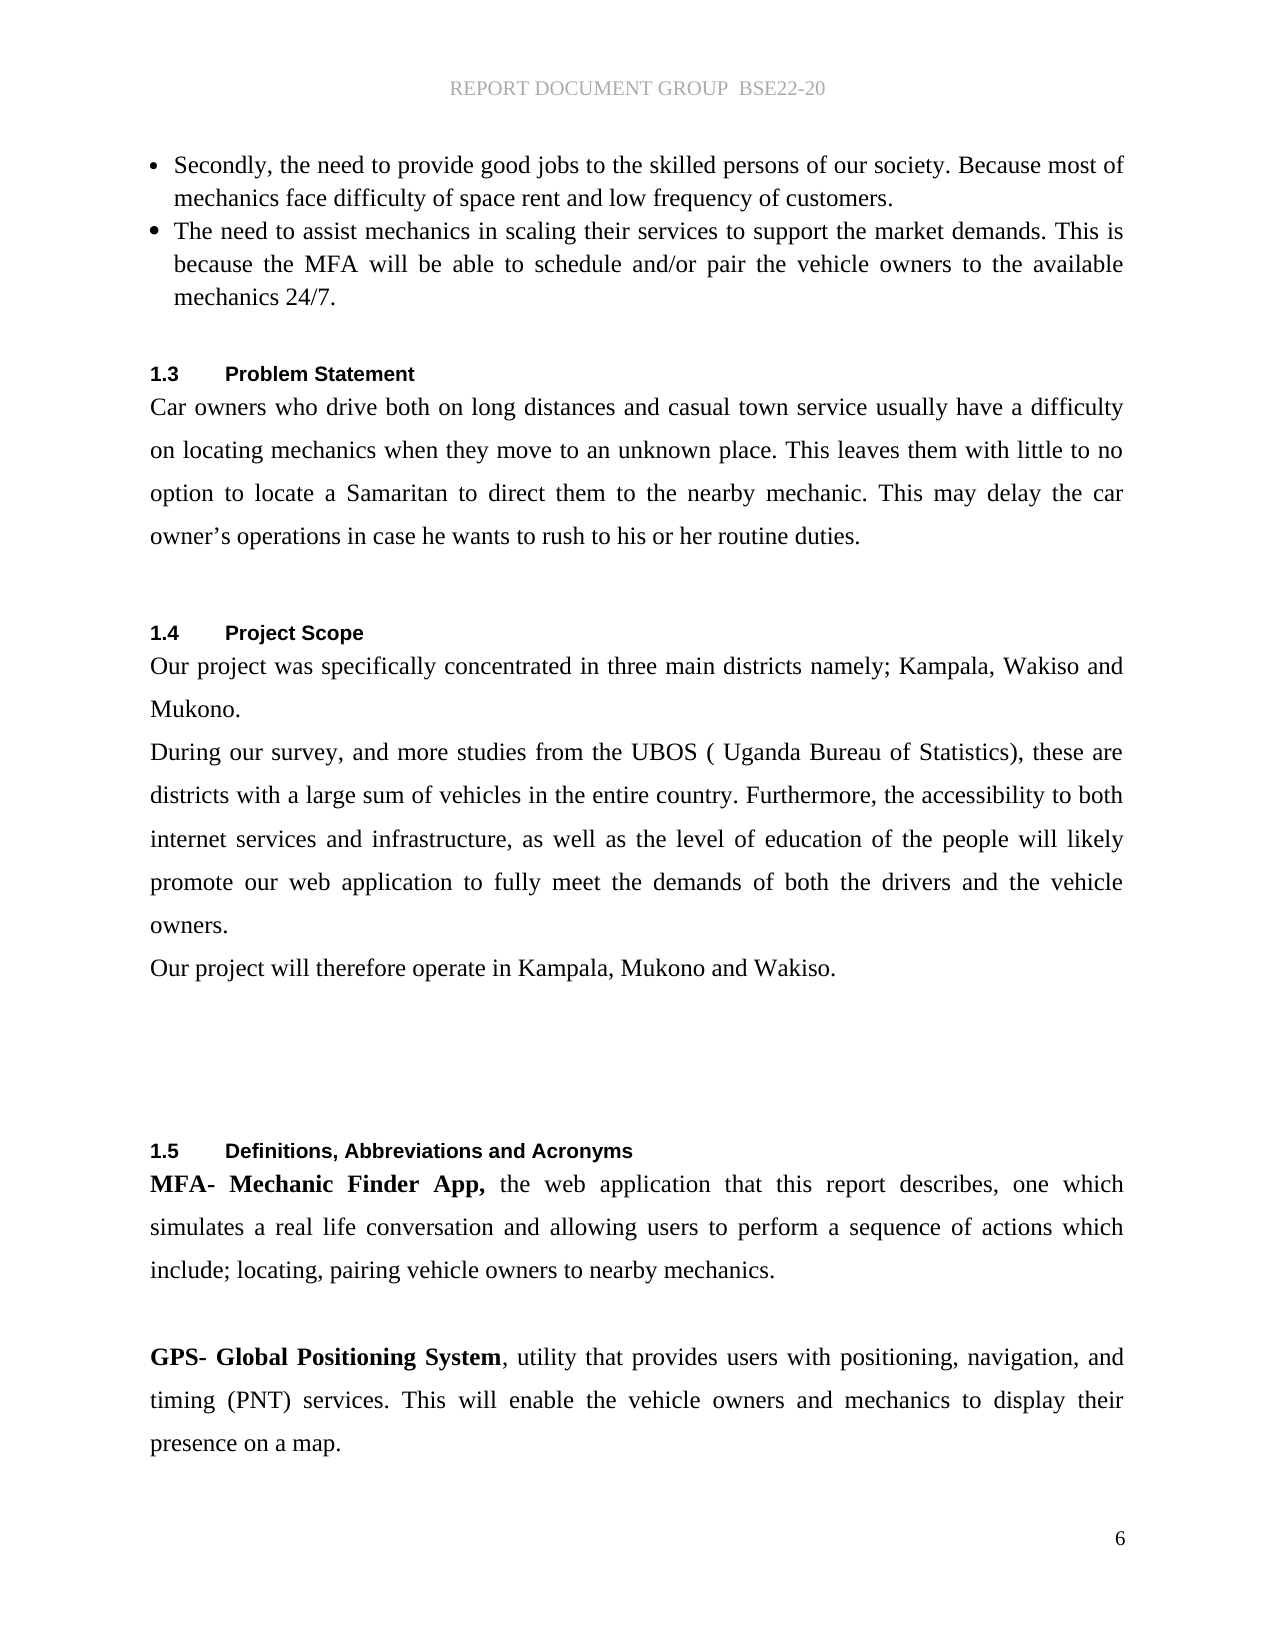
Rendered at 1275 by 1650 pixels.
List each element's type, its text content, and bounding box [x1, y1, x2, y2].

subtitle Definitions, Abbreviations and Acronyms [150, 1138, 1125, 1163]
text During our survey, and more studies from the UBOS ( Uganda Bureau of Statistics), these are districts with a large sum of vehicles in the entire country. Furthermore, the accessibility to both internet services and infrastructure, as well as the level of education of the people will likely promote our web application to fully meet the demands of both the drivers and the vehicle owners. [150, 737, 1125, 939]
list Secondly, the need to provide good jobs to the skilled persons of our society. Because most of mechanics face difficulty of space rent and low frequency of customers. [150, 150, 1125, 212]
subtitle Problem Statement [150, 361, 1125, 386]
text MFA- Mechanic Finder App, the web application that this report describes, one which simulates a real life conversation and allowing users to perform a sequence of actions which include; locating, pairing vehicle owners to nearby mechanics. [150, 1169, 1125, 1284]
text GPS- Global Positioning System, utility that provides users with positioning, navigation, and timing (PNT) services. This will enable the vehicle owners and mechanics to display their presence on a map. [150, 1342, 1125, 1457]
list The need to assist mechanics in scaling their services to support the market demands. This is because the MFA will be able to schedule and/or pair the vehicle owners to the available mechanics 24/7. [150, 216, 1125, 311]
text Our project was specifically concentrated in three main districts namely; Kampala, Wakiso and Mukono. [150, 651, 1125, 723]
subtitle Project Scope [150, 620, 1125, 645]
text Car owners who drive both on long distances and casual town service usually have a difficulty on locating mechanics when they move to an unknown place. This leaves them with little to no option to locate a Samaritan to direct them to the nearby mechanic. This may delay the car owner’s operations in case he wants to rush to his or her routine duties. [150, 392, 1125, 550]
text Our project will therefore operate in Kampala, Mukono and Wakiso. [150, 953, 1125, 982]
